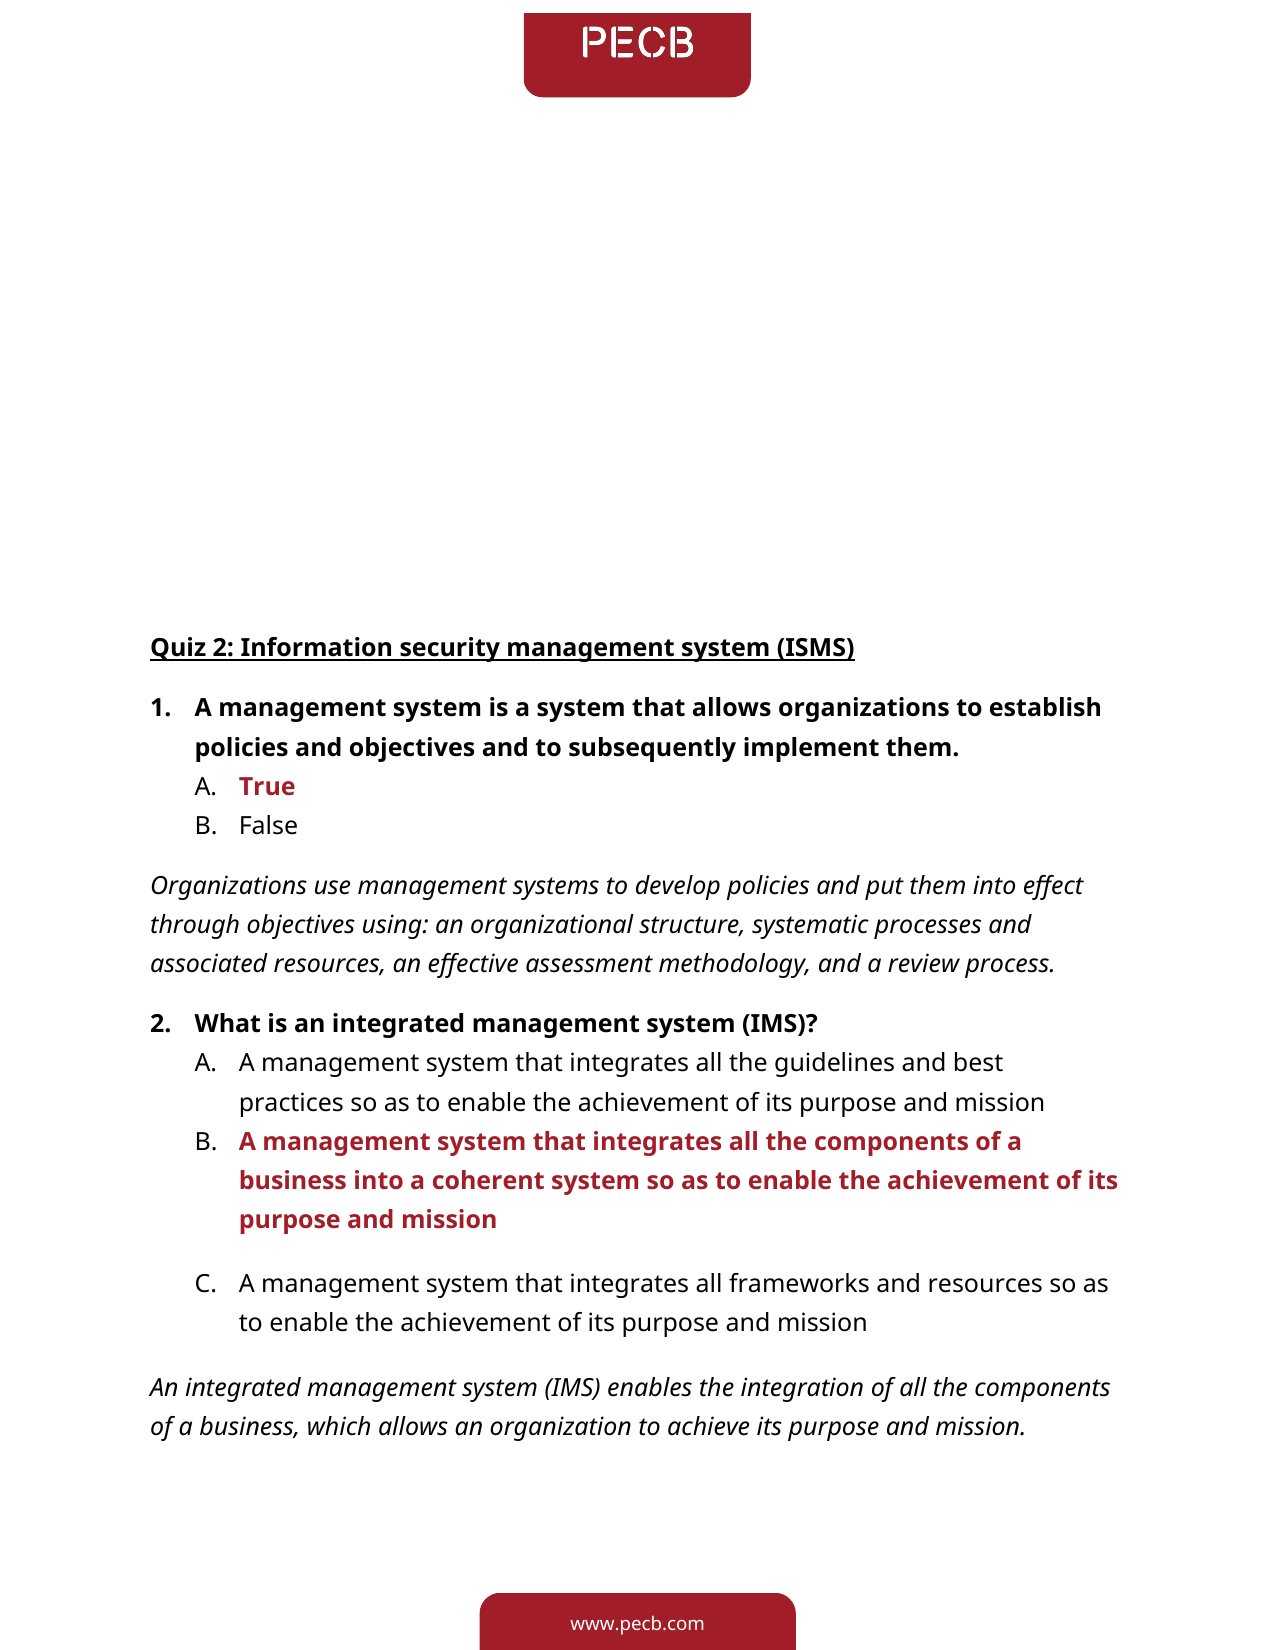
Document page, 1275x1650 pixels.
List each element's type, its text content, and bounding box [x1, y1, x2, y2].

picture [581, 24, 695, 60]
list An integrated management system (IMS) enables the integration of all the components of a business, which allows an organization to achieve its purpose and mission. [150, 1369, 1125, 1442]
list A management system that integrates all the components of a business into a coherent system so as to enable the achievement of its purpose and mission [194, 1123, 1125, 1236]
text Organizations use management systems to develop policies and put them into effect through objectives using: an organizational structure, systematic processes and associated resources, an effective assessment methodology, and a review process. [150, 867, 1125, 980]
list False [194, 807, 1125, 842]
list True [194, 768, 1081, 802]
list A management system is a system that allows organizations to establish policies and objectives and to subsequently implement them. [150, 690, 1125, 763]
text Quiz 2: Information security management system (ISMS) [150, 630, 1125, 664]
list What is an integrated management system (IMS)? [150, 1006, 1125, 1040]
list A management system that integrates all frameworks and resources so as to enable the achievement of its purpose and mission [194, 1266, 1125, 1339]
list A management system that integrates all the guidelines and best practices so as to enable the achievement of its purpose and mission [194, 1045, 1081, 1118]
